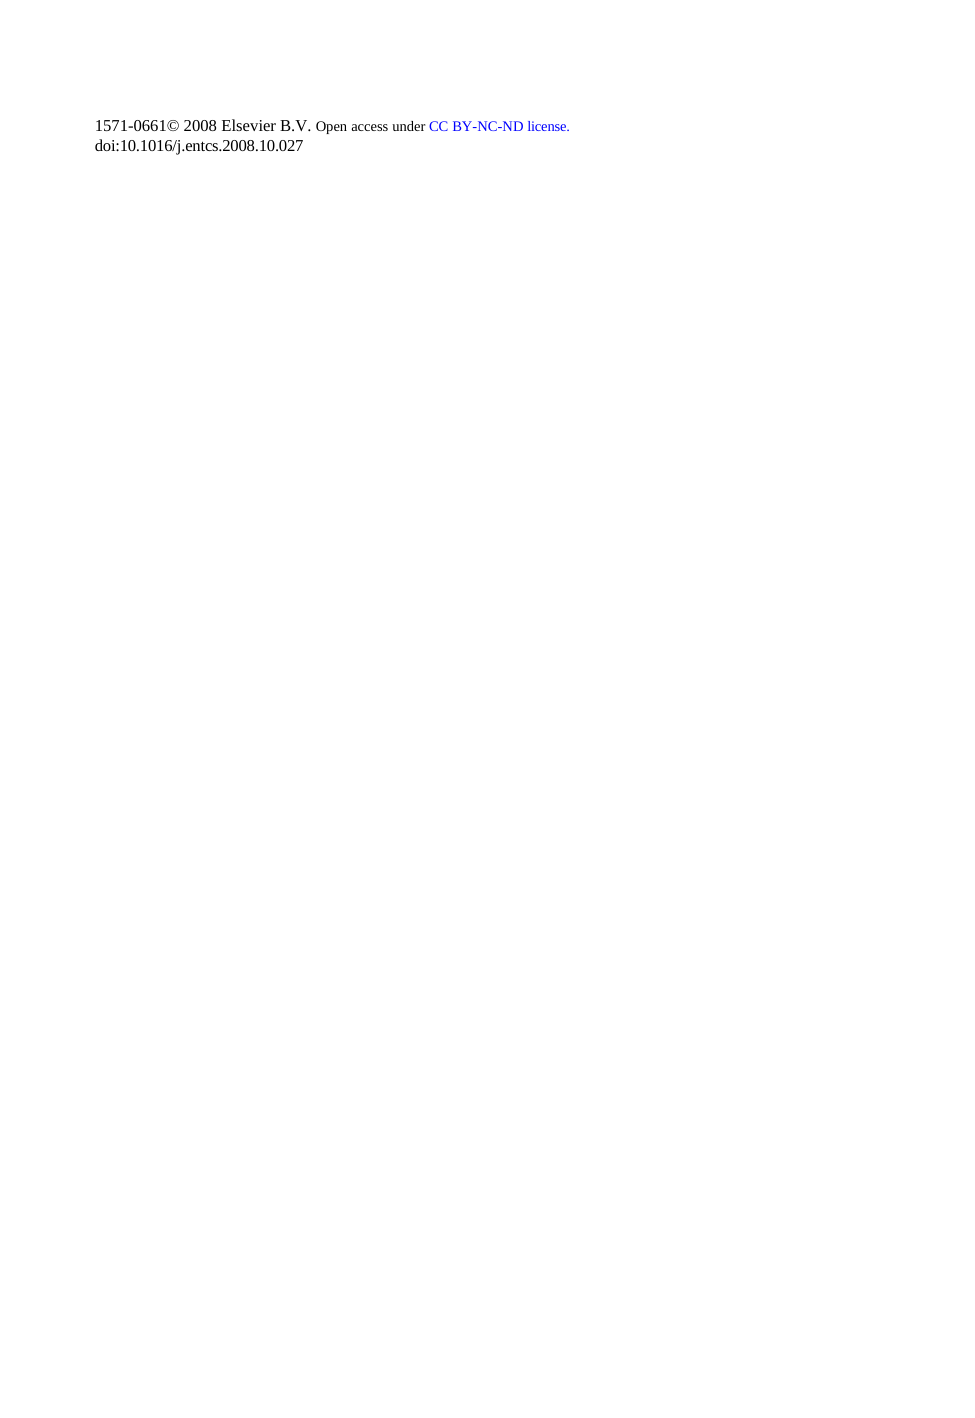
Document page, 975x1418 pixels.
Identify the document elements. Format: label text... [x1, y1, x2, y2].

text doi:10.1016/j.entcs.2008.10.027 [94, 136, 904, 155]
text 1571-0661© 2008 Elsevier B.V. Open access under CC BY-NC-ND license. [94, 116, 904, 135]
